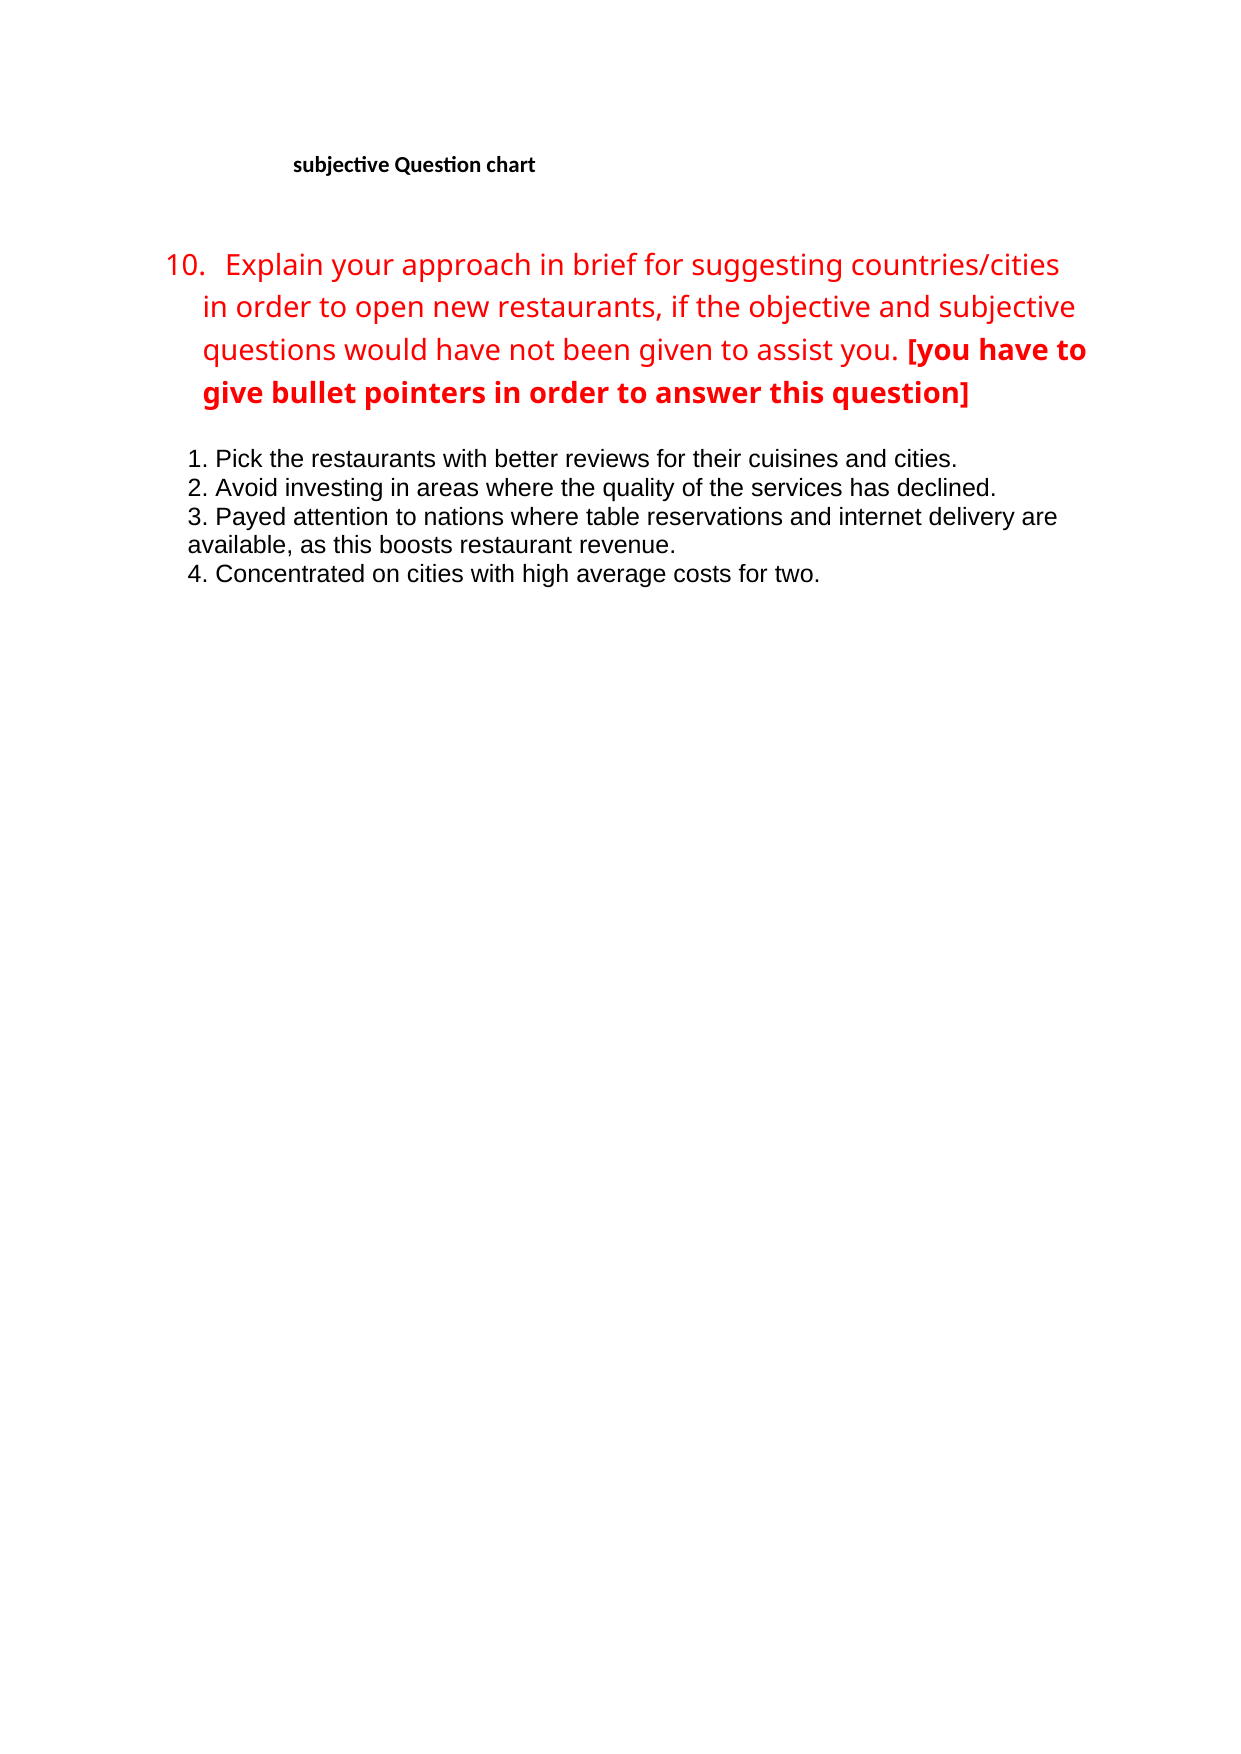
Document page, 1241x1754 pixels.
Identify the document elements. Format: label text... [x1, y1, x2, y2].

subtitle Explain your approach in brief for suggesting countries/cities in order to open new restaurants, if the objective and subjective questions would have not been given to assist you. [you have to give bullet pointers in order to answer this question] [165, 244, 1090, 412]
text 1. Pick the restaurants with better reviews for their cuisines and cities. 2. Avoid investing in areas where the quality of the services has declined. 3. Payed attention to nations where table reservations and internet delivery are available, as this boosts restaurant revenue. 4. Concentrated on cities with high average costs for two. [187, 444, 1090, 588]
text subjective Question chart [225, 150, 1090, 178]
